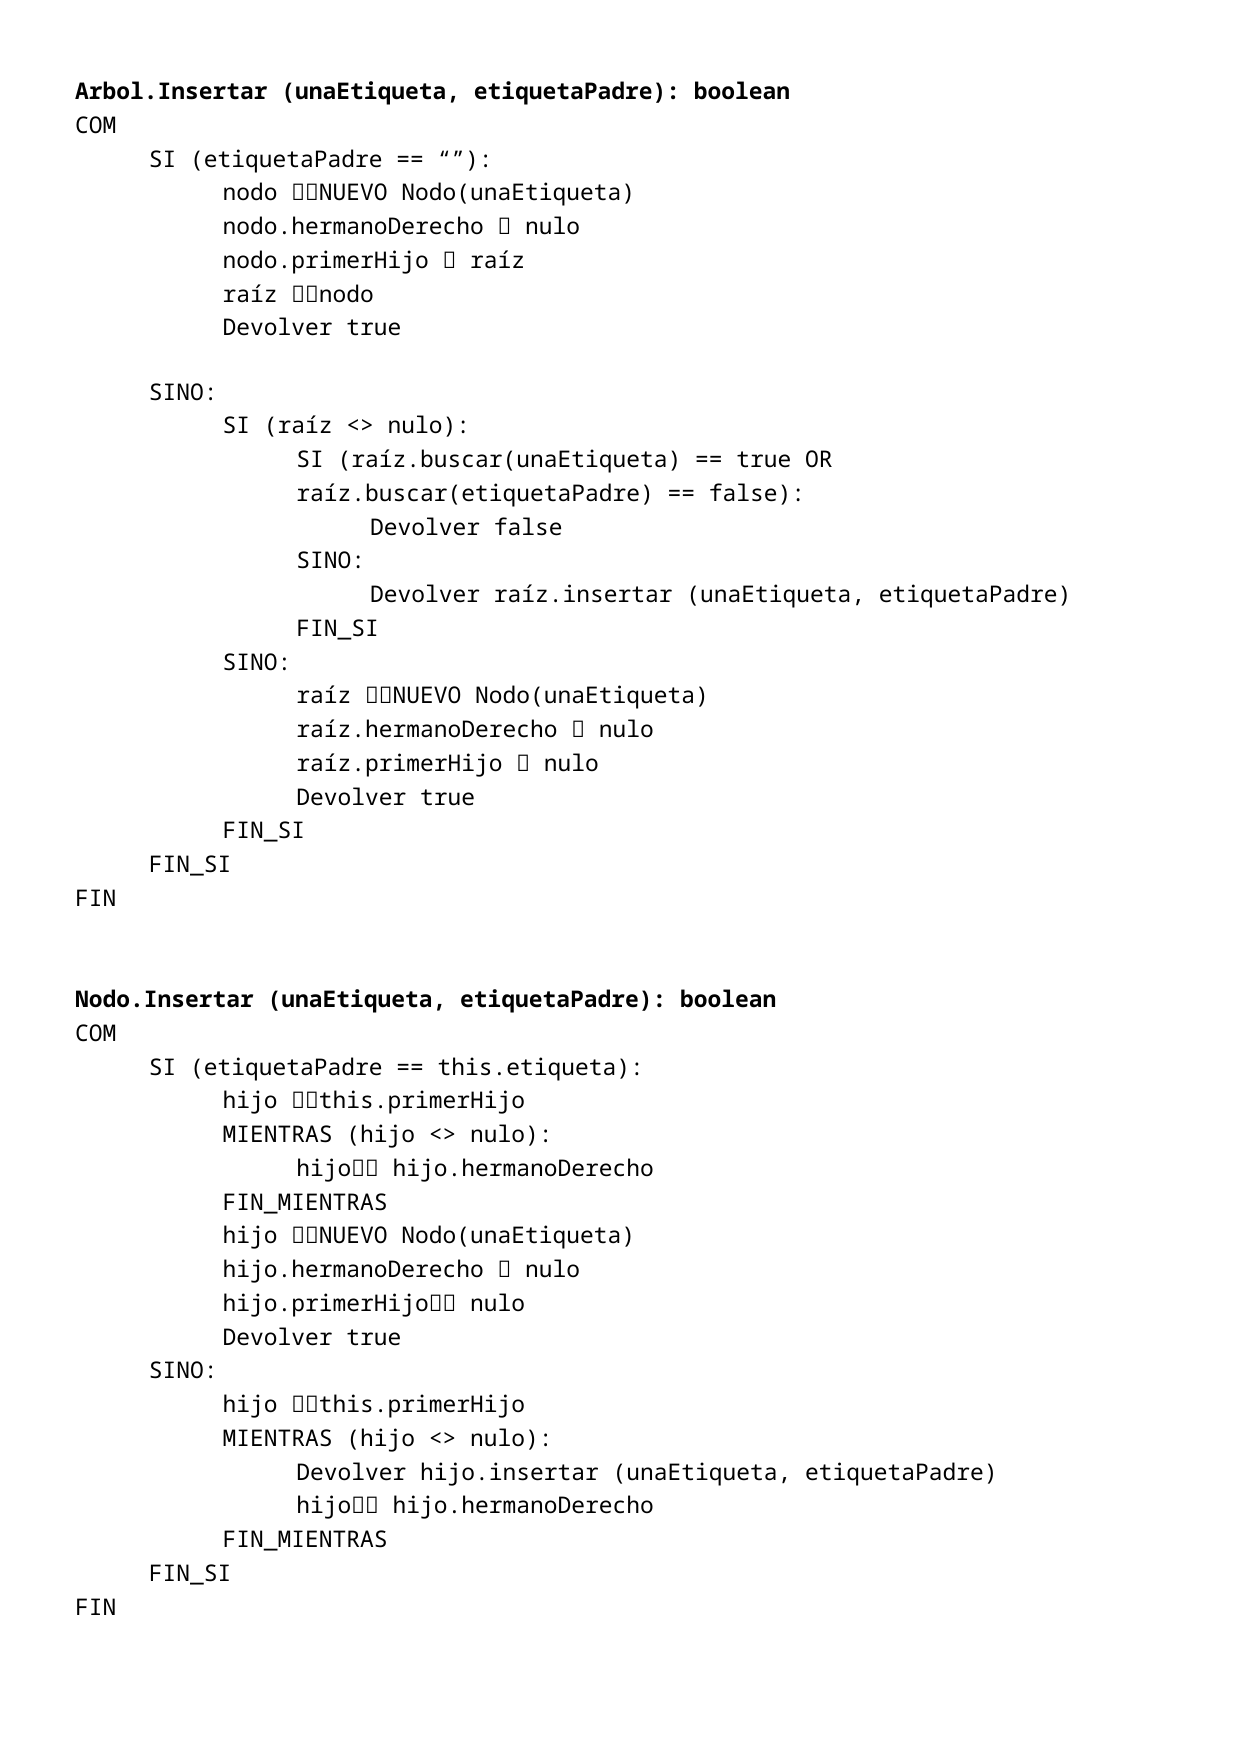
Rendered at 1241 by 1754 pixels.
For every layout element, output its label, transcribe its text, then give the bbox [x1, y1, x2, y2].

text Devolver hijo.insertar (unaEtiqueta, etiquetaPadre) [75, 1456, 1165, 1487]
text COM [75, 109, 1165, 140]
text hijo.primerHijo nulo [75, 1287, 1165, 1318]
text nodo.hermanoDerecho  nulo [75, 210, 1165, 241]
text hijo this.primerHijo [75, 1388, 1165, 1419]
text Devolver true [222, 781, 1165, 812]
text nodo NUEVO Nodo(unaEtiqueta) [75, 176, 1165, 207]
text hijo NUEVO Nodo(unaEtiqueta) [75, 1219, 1165, 1251]
text SI (raíz.buscar(unaEtiqueta) == true OR raíz.buscar(etiquetaPadre) == false): [296, 443, 1165, 508]
text FIN_MIENTRAS [75, 1186, 1165, 1217]
text MIENTRAS (hijo <> nulo): [75, 1422, 1165, 1453]
text SI (etiquetaPadre == this.etiqueta): [75, 1051, 1165, 1082]
text FIN_SI [75, 814, 1165, 846]
text SINO: [149, 646, 1165, 677]
text FIN_SI [75, 1557, 1165, 1588]
text Devolver true [75, 1321, 1165, 1352]
text SI (etiquetaPadre == “”): [75, 142, 1165, 174]
text Devolver raíz.insertar (unaEtiqueta, etiquetaPadre) [75, 578, 1165, 609]
text raíz NUEVO Nodo(unaEtiqueta) [75, 679, 1165, 711]
text hijo this.primerHijo [75, 1084, 1165, 1116]
text FIN [75, 1591, 1165, 1622]
text Nodo.Insertar (unaEtiqueta, etiquetaPadre): boolean [75, 983, 1165, 1014]
text hijo.hermanoDerecho  nulo [75, 1253, 1165, 1284]
text Devolver true [149, 311, 1165, 342]
text SINO: [296, 544, 1165, 576]
text SI (raíz <> nulo): [149, 409, 1165, 441]
text FIN_SI [75, 612, 1165, 643]
text nodo.primerHijo  raíz [149, 244, 1165, 275]
text COM [75, 1017, 1165, 1048]
text FIN [75, 882, 1165, 913]
text SINO: [75, 376, 1165, 407]
text Devolver false [296, 511, 1165, 542]
text raíz nodo [149, 277, 1165, 309]
text FIN_SI [75, 848, 1165, 879]
text FIN_MIENTRAS [75, 1523, 1165, 1554]
text SINO: [75, 1354, 1165, 1386]
text Arbol.Insertar (unaEtiqueta, etiquetaPadre): boolean [75, 75, 1165, 106]
text hijo hijo.hermanoDerecho [75, 1152, 1165, 1183]
text hijo hijo.hermanoDerecho [75, 1489, 1165, 1521]
text raíz.hermanoDerecho  nulo [75, 713, 1165, 744]
text MIENTRAS (hijo <> nulo): [75, 1118, 1165, 1149]
text raíz.primerHijo  nulo [222, 747, 1165, 778]
